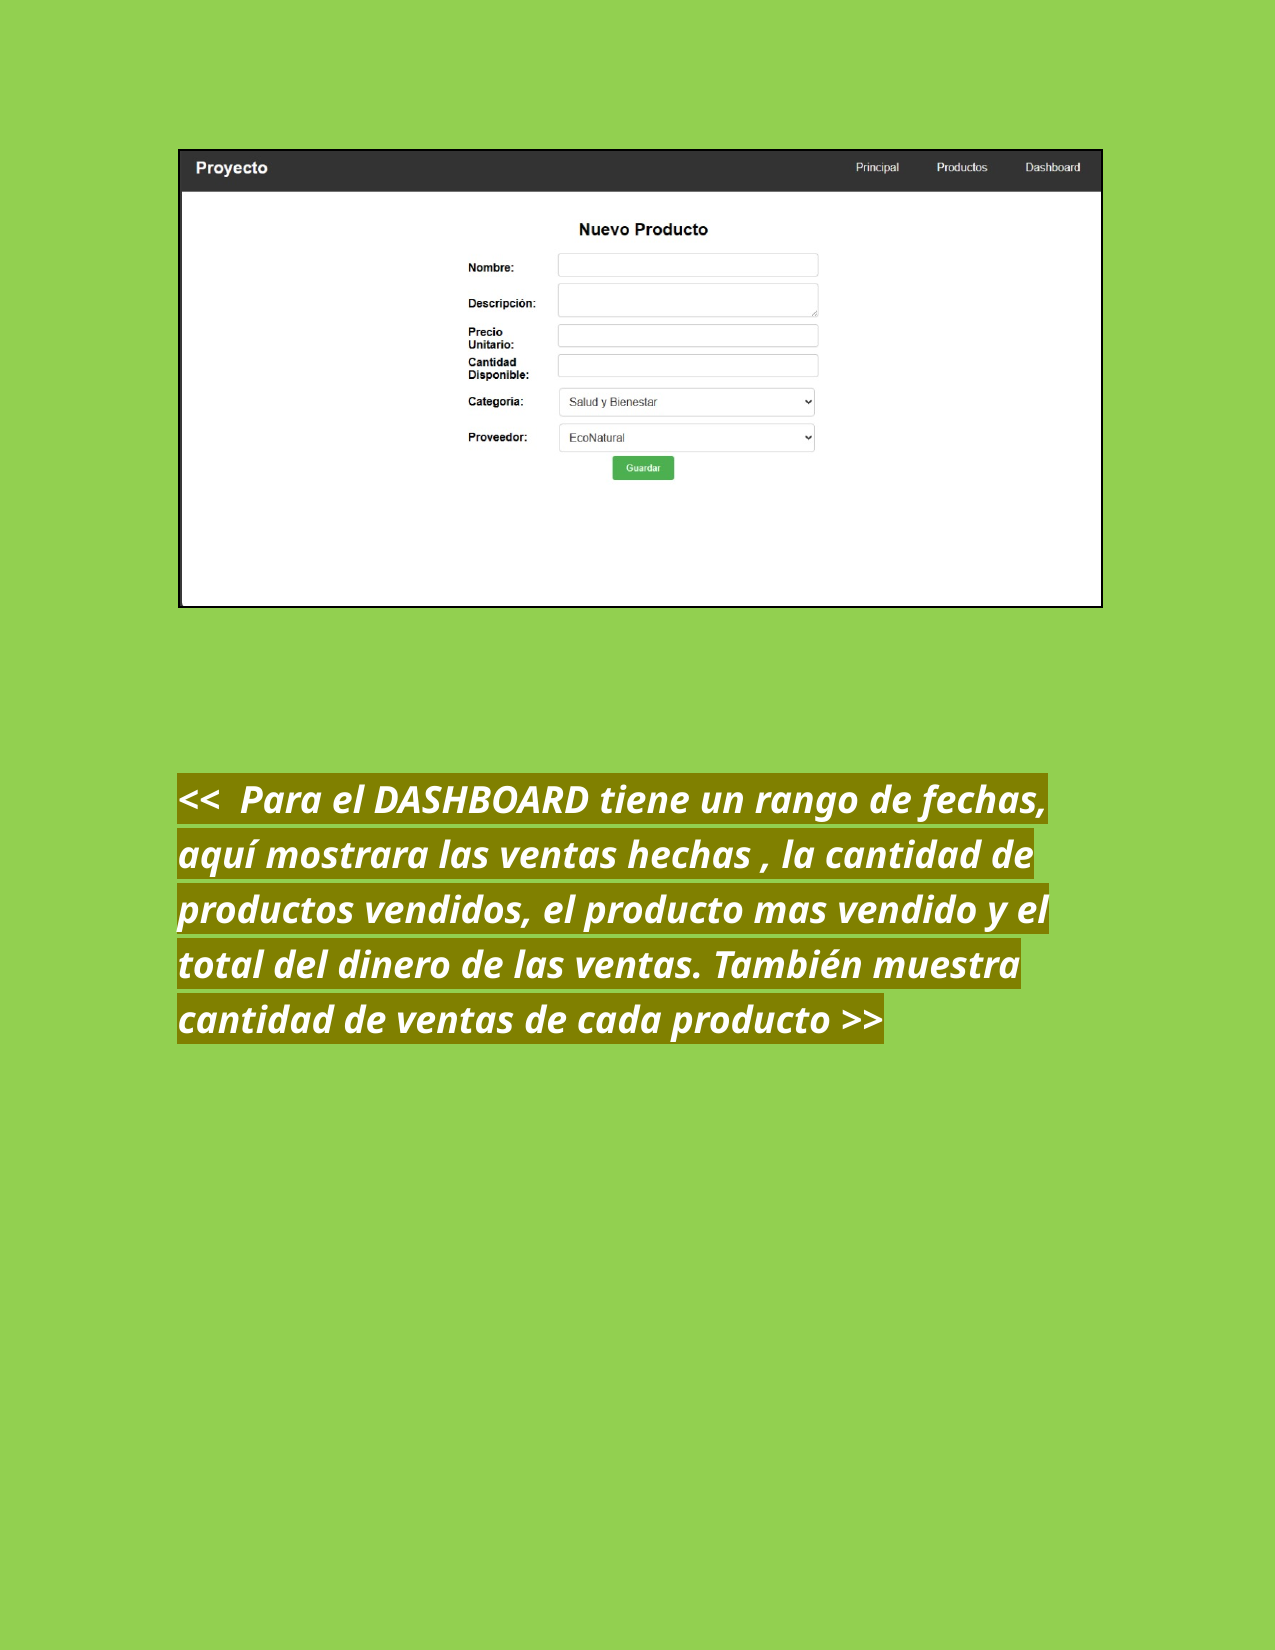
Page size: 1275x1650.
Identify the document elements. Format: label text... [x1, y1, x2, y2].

picture [180, 151, 1101, 606]
text << Para el DASHBOARD tiene un rango de fechas, aquí mostrara las ventas hechas , la cantidad de productos vendidos, el producto mas vendido y el total del dinero de las ventas. También muestra cantidad de ventas de cada producto >> [177, 773, 1098, 1044]
